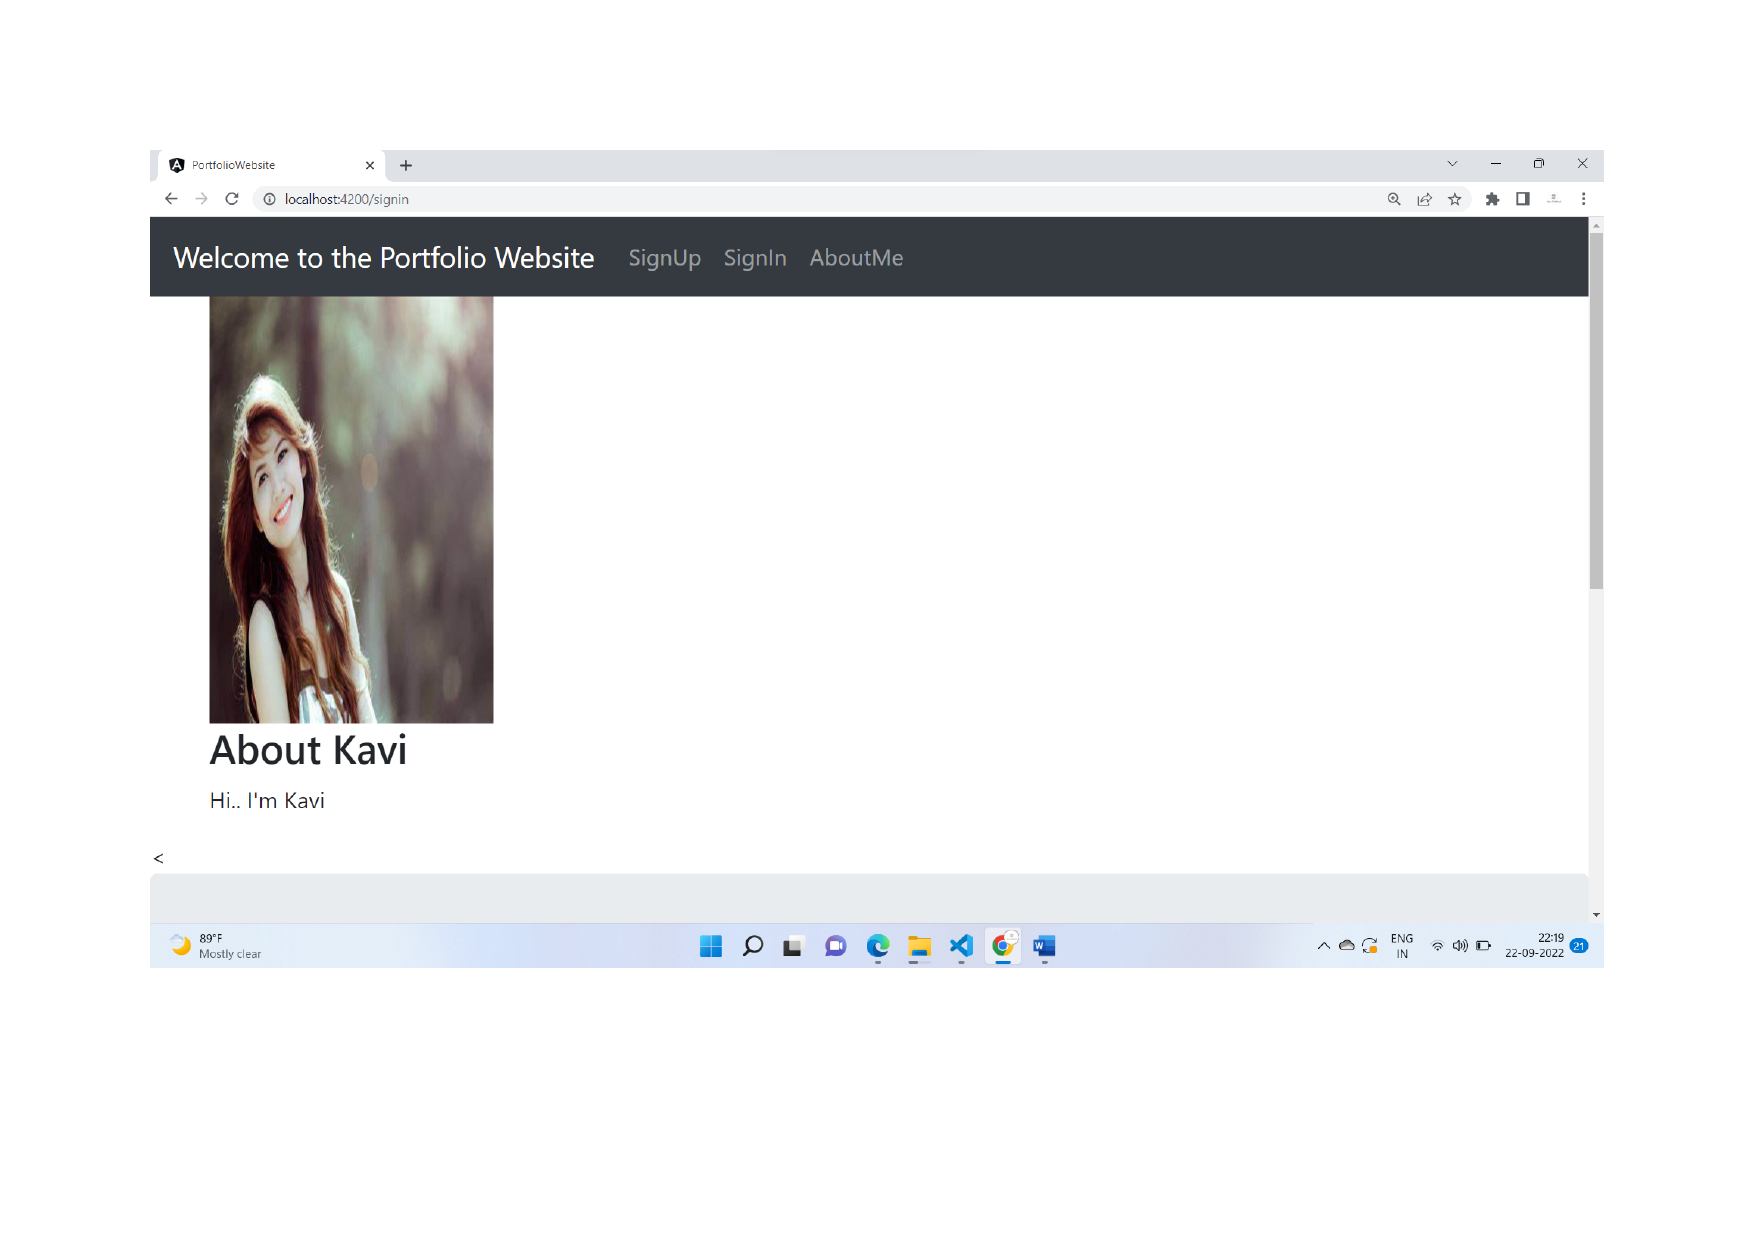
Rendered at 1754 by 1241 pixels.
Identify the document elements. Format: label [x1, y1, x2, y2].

picture [150, 150, 1604, 968]
